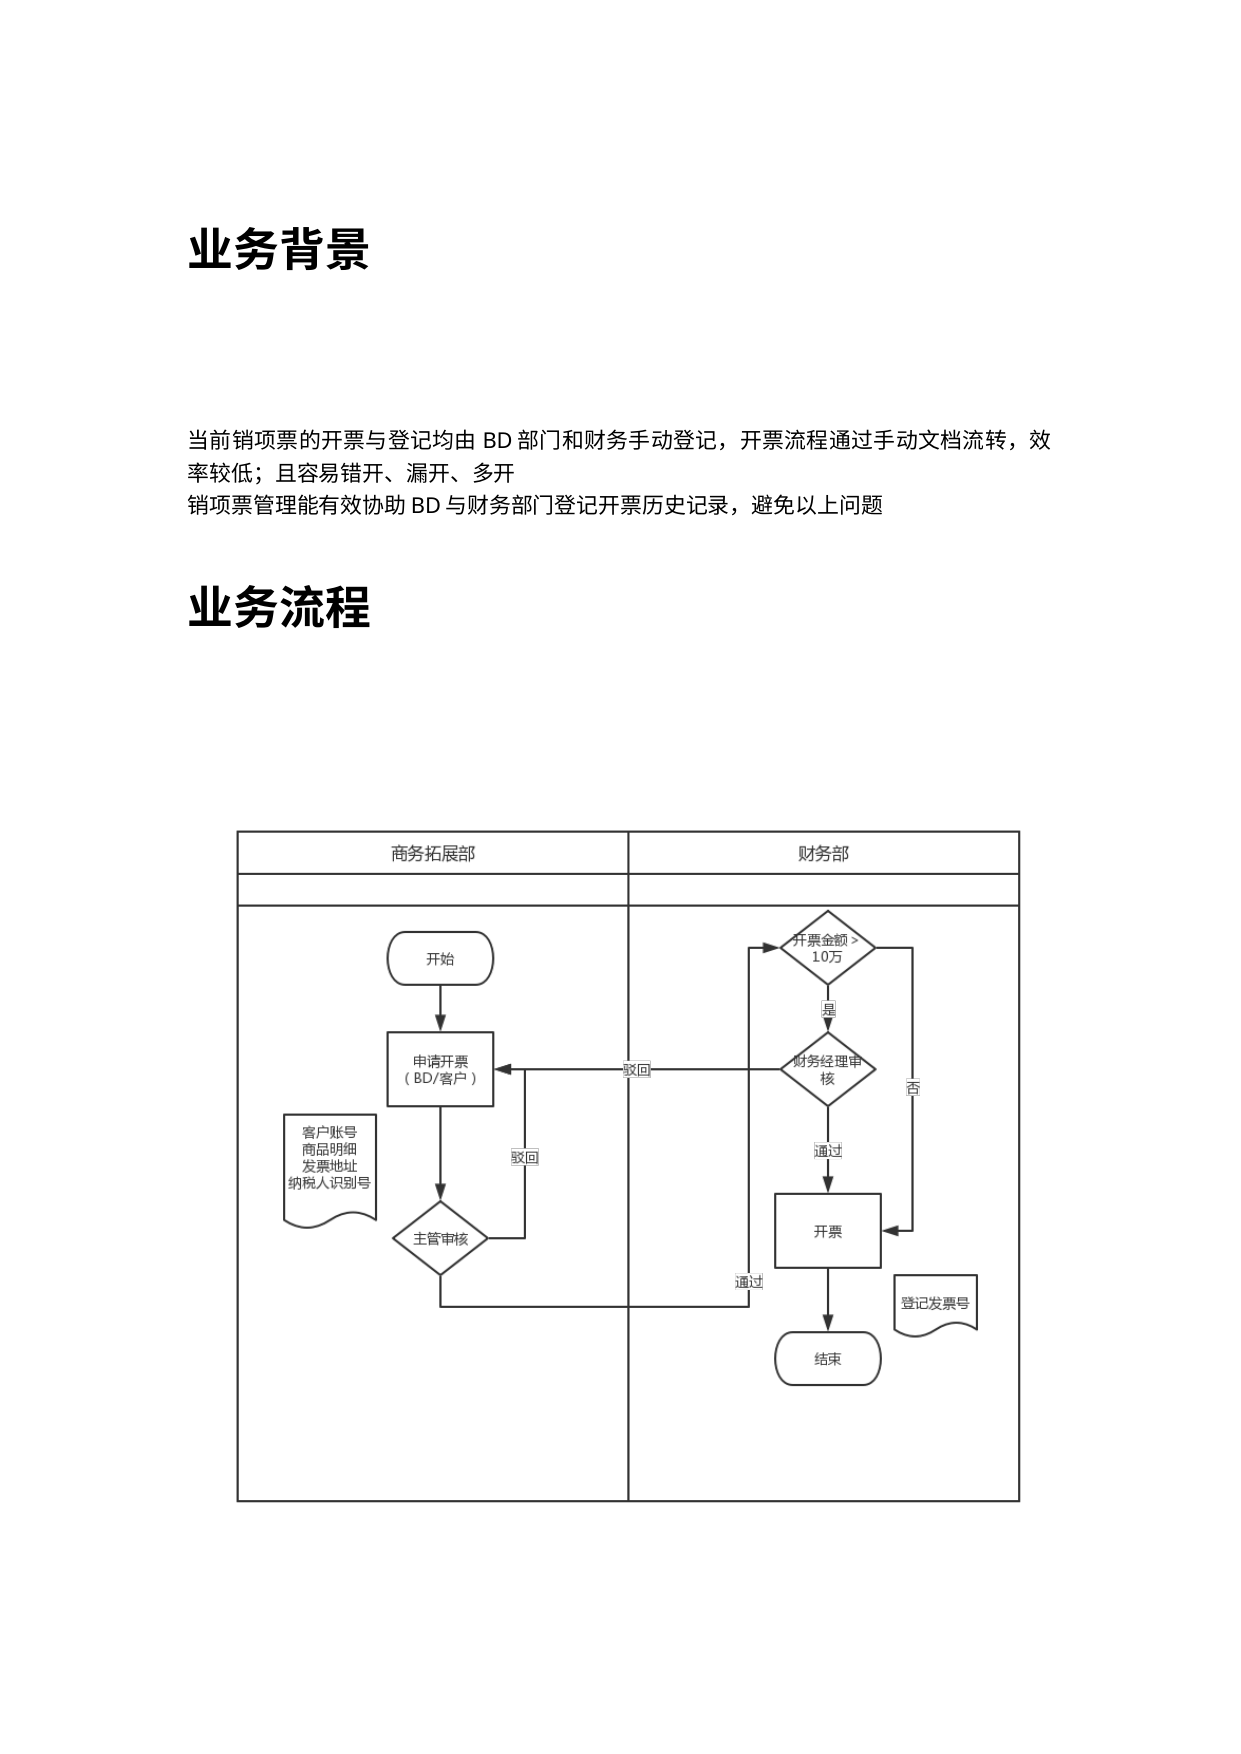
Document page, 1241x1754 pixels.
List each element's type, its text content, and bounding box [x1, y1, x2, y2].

subtitle 业务背景 [187, 197, 1053, 295]
text 销项票管理能有效协助BD与财务部门登记开票历史记录，避免以上问题 [187, 488, 1053, 520]
picture [187, 781, 1053, 1535]
subtitle 业务流程 [187, 556, 1053, 653]
text 当前销项票的开票与登记均由BD部门和财务手动登记，开票流程通过手动文档流转，效率较低；且容易错开、漏开、多开 [187, 423, 1053, 488]
